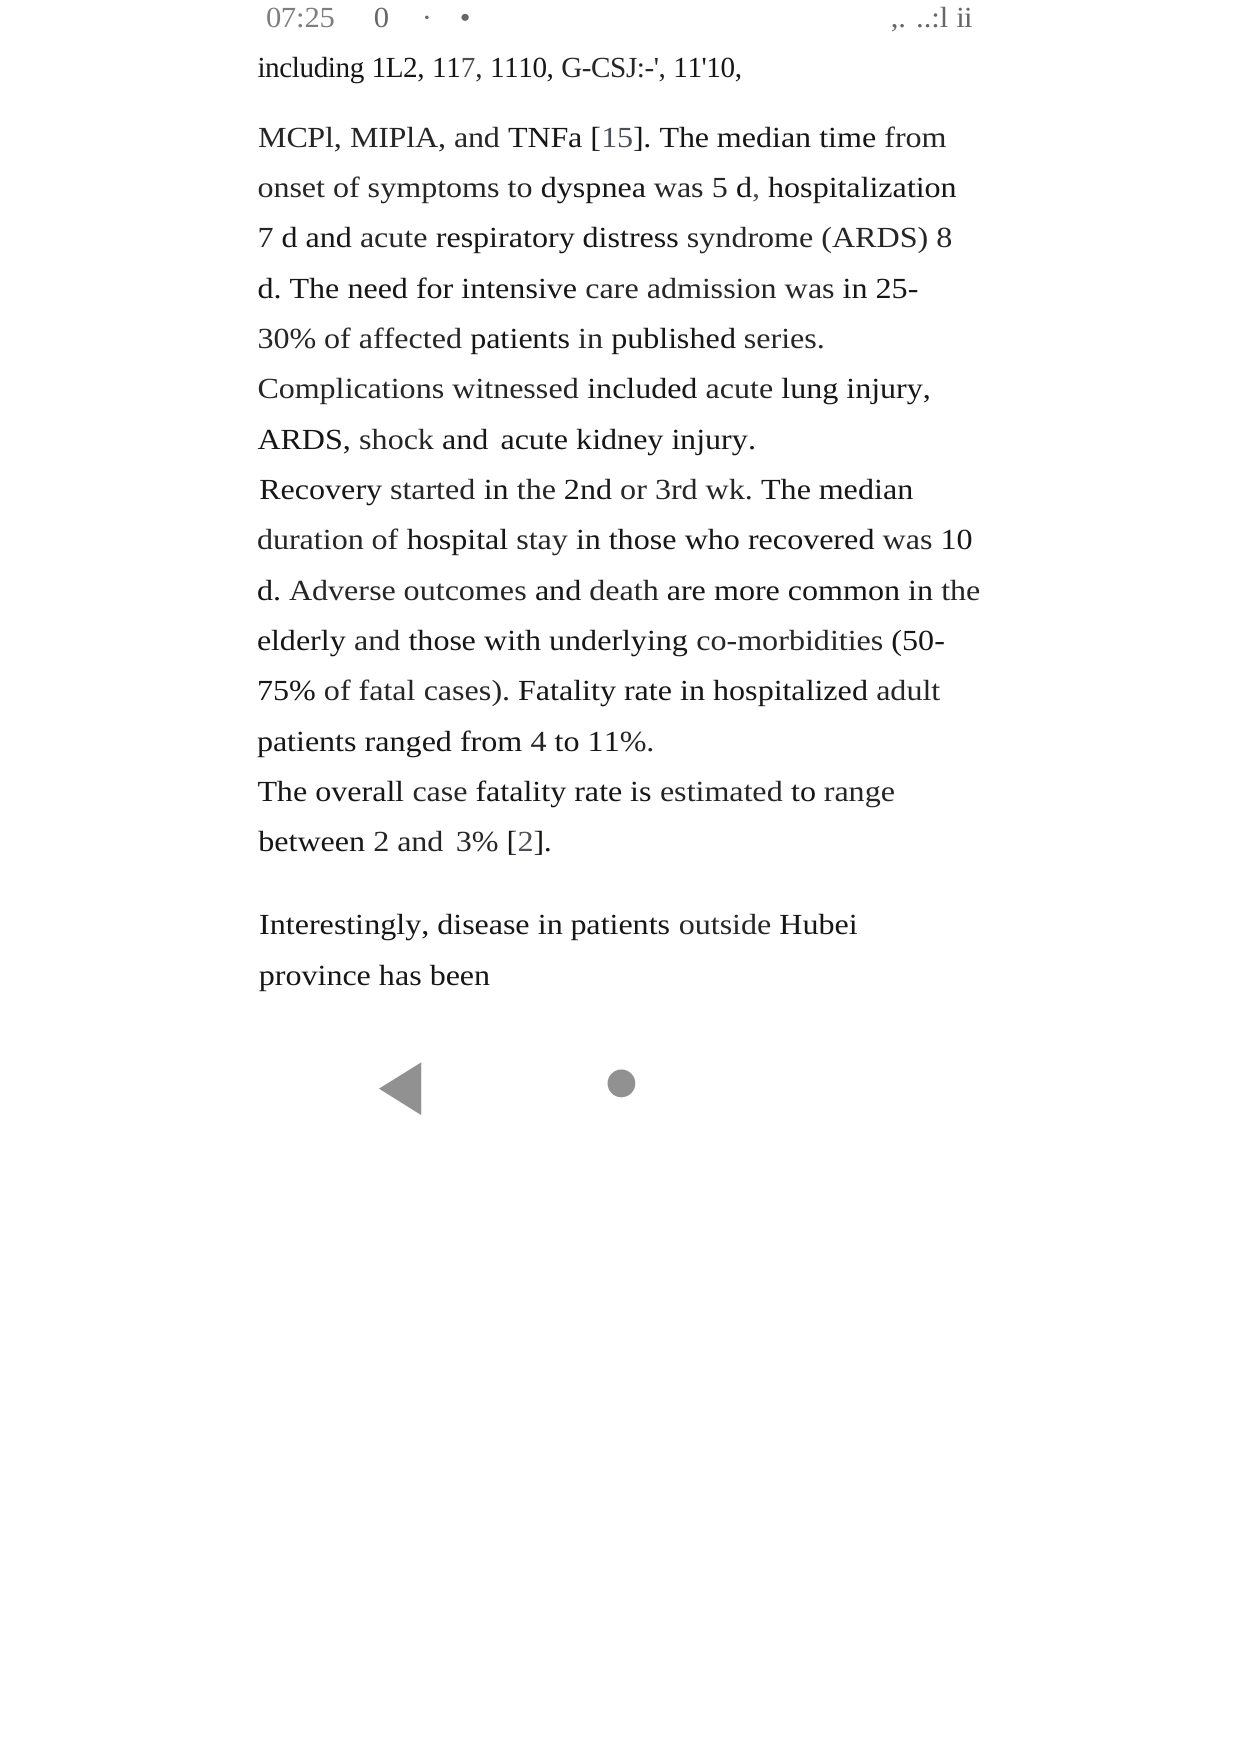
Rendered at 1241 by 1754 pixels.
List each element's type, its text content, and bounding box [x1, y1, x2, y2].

text Recovery started in the 2nd or 3rd wk. The median duration of hospital stay in those who recovered was 10 d. Adverse outcomes and death are more common in the elderly and those with underlying co-morbidities (50-75% of fatal cases). Fatality rate in hospitalized adult patients ranged from 4 to 11%. [257, 472, 981, 757]
text 07:25 0 · • ,. ..:l ii [266, 0, 1196, 33]
text MCPl, MIPlA, and TNFa [15]. The median time from onset of symptoms to dyspnea was 5 d, hospitalization 7 d and acute respiratory distress syndrome (ARDS) 8 d. The need for intensive care admission was in 25- 30% of affected patients in published series. Complications witnessed included acute lung injury, ARDS, shock and acute kidney injury. [257, 120, 969, 455]
text Interestingly, disease in patients outside Hubei province has been [258, 907, 961, 991]
text The overall case fatality rate is estimated to range between 2 and 3% [2]. [257, 774, 981, 858]
text including 1L2, 117, 1110, G-CSJ:-', 11'10, [257, 50, 1196, 84]
